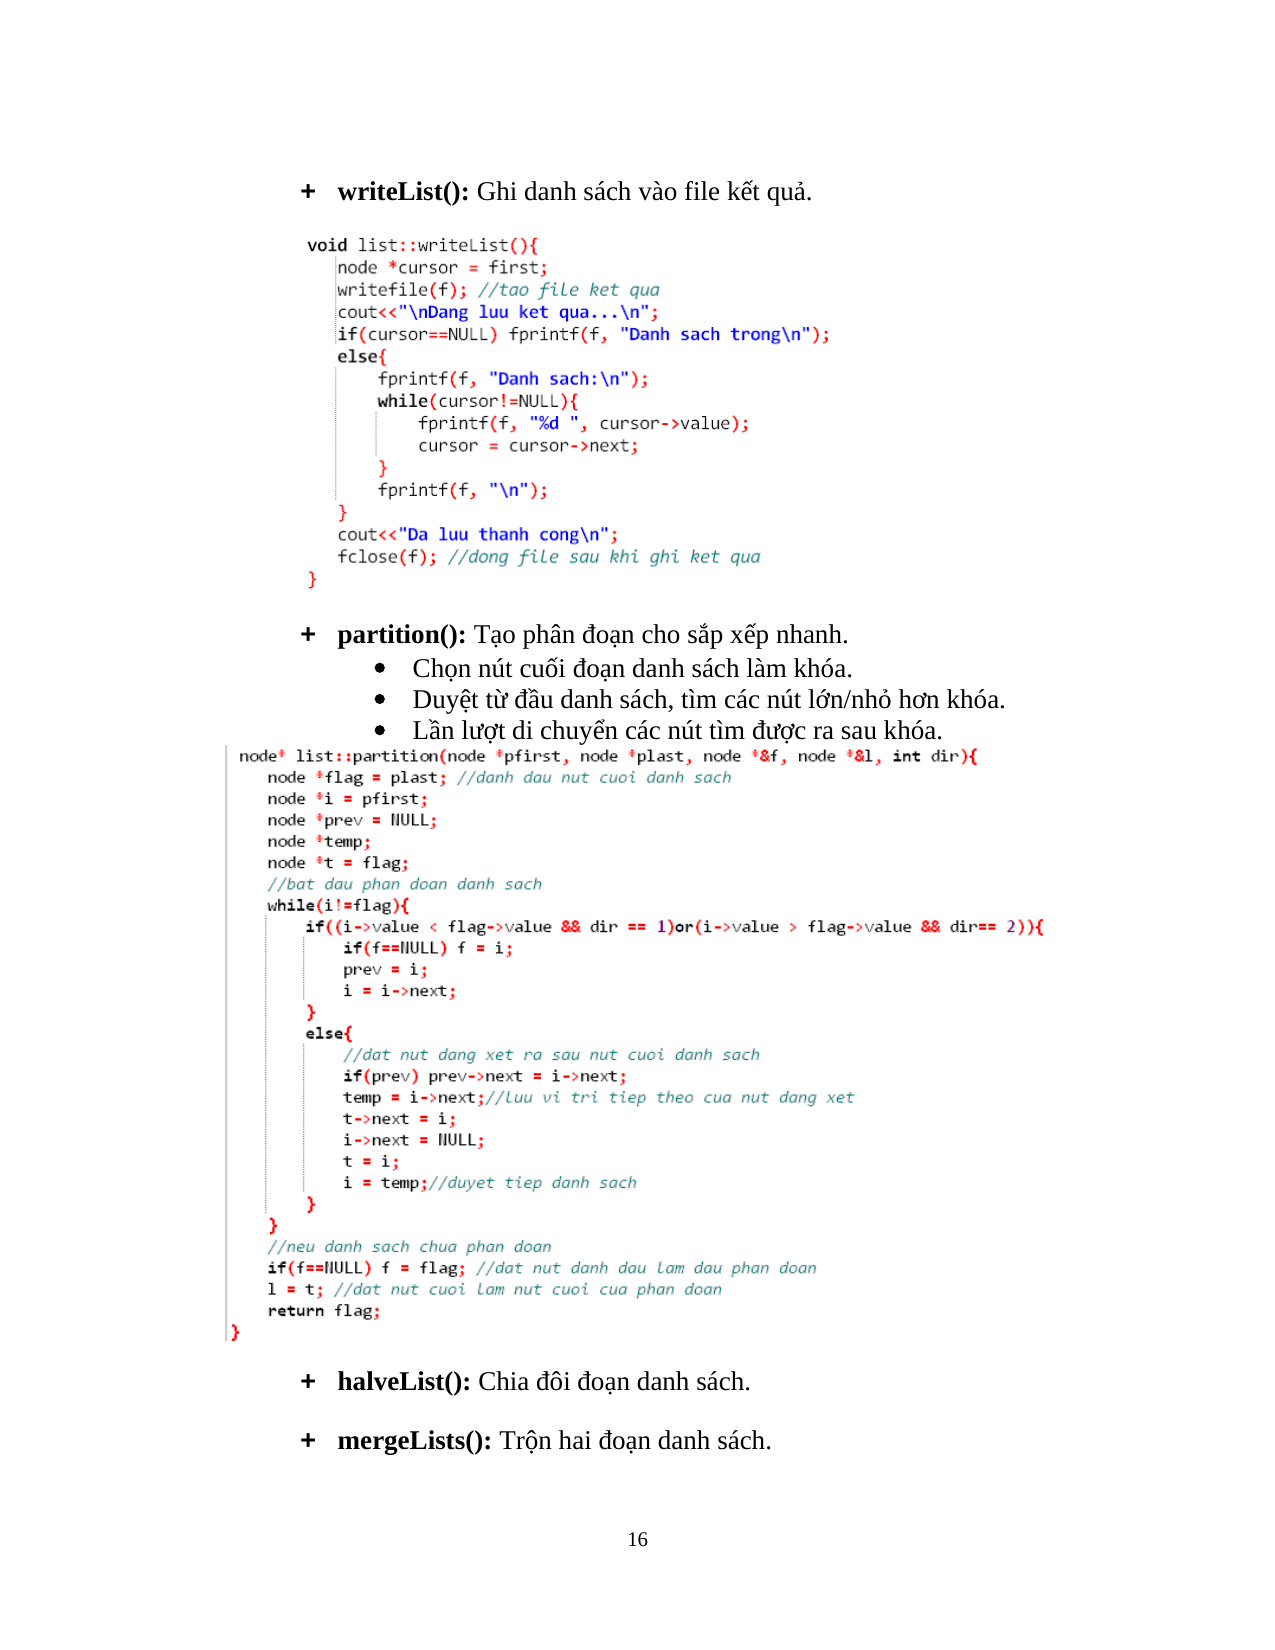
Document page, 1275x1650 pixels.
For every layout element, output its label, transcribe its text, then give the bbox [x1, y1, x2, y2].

list Lần lượt di chuyển các nút tìm được ra sau khóa. [375, 714, 1125, 746]
list Chọn nút cuối đoạn danh sách làm khóa. [375, 652, 1125, 683]
picture [225, 745, 1056, 1341]
list partition(): Tạo phân đoạn cho sắp xếp nhanh. [300, 618, 1125, 652]
list Duyệt từ đầu danh sách, tìm các nút lớn/nhỏ hơn khóa. [375, 683, 1125, 714]
list writeList(): Ghi danh sách vào file kết quả. [300, 175, 1125, 208]
list halveList(): Chia đôi đoạn danh sách. [300, 1365, 1125, 1399]
picture [300, 233, 839, 594]
list mergeLists(): Trộn hai đoạn danh sách. [300, 1424, 1125, 1457]
